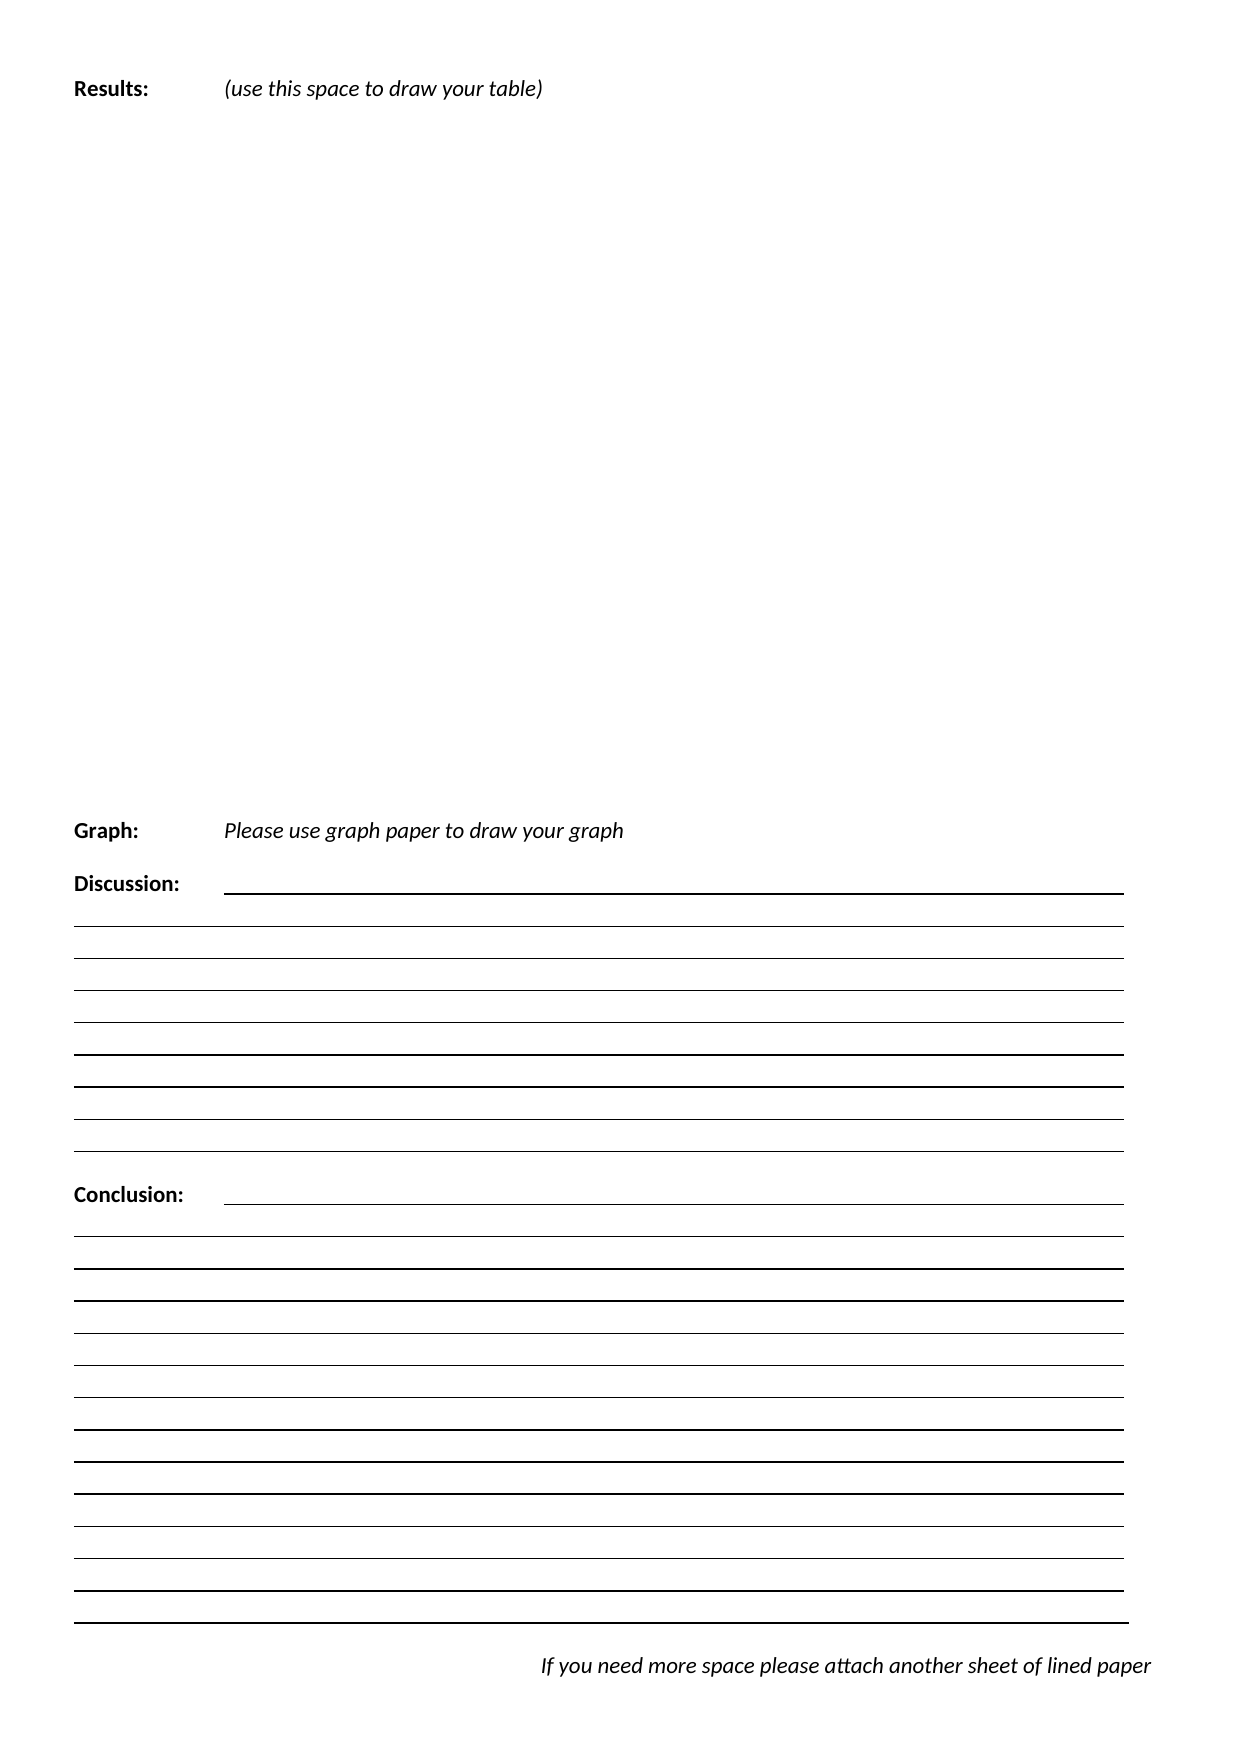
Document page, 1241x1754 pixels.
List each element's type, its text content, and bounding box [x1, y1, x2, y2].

text Discussion: [74, 869, 1152, 1155]
text If you need more space please attach another sheet of lined paper [74, 1651, 1152, 1679]
text Results: (use this space to draw your table) [74, 74, 1152, 102]
text Graph: Please use graph paper to draw your graph [74, 816, 1152, 844]
text Conclusion: [74, 1180, 1152, 1626]
